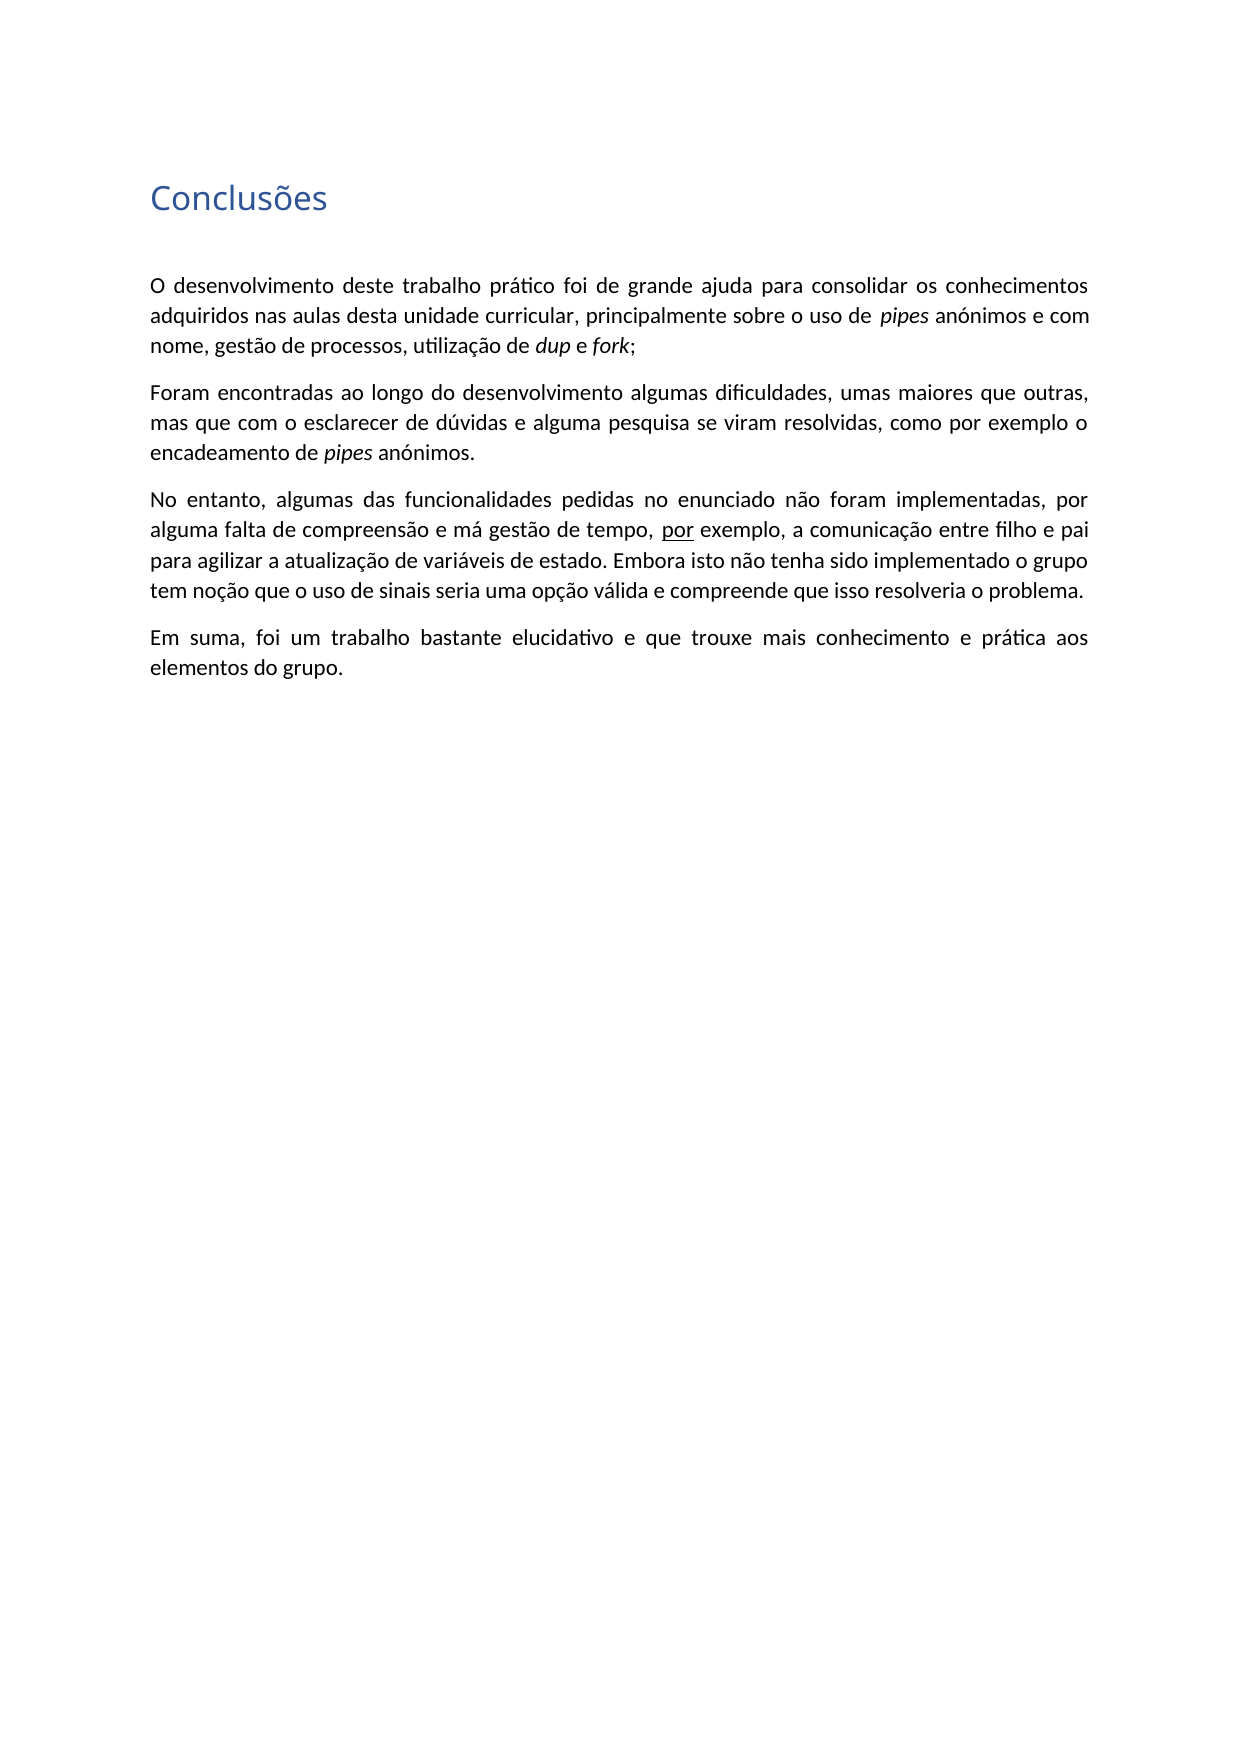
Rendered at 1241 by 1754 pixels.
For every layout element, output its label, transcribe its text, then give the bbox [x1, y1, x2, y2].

text No entanto, algumas das funcionalidades pedidas no enunciado não foram implementadas, por alguma falta de compreensão e má gestão de tempo, por exemplo, a comunicação entre filho e pai para agilizar a atualização de variáveis de estado. Embora isto não tenha sido implementado o grupo tem noção que o uso de sinais seria uma opção válida e compreende que isso resolveria o problema. [150, 485, 1090, 604]
subtitle Conclusões [150, 175, 1090, 220]
text O desenvolvimento deste trabalho prático foi de grande ajuda para consolidar os conhecimentos adquiridos nas aulas desta unidade curricular, principalmente sobre o uso de pipes anónimos e com nome, gestão de processos, utilização de dup e fork; [150, 271, 1090, 359]
text Foram encontradas ao longo do desenvolvimento algumas dificuldades, umas maiores que outras, mas que com o esclarecer de dúvidas e alguma pesquisa se viram resolvidas, como por exemplo o encadeamento de pipes anónimos. [150, 378, 1090, 467]
text Em suma, foi um trabalho bastante elucidativo e que trouxe mais conhecimento e prática aos elementos do grupo. [150, 623, 1090, 681]
